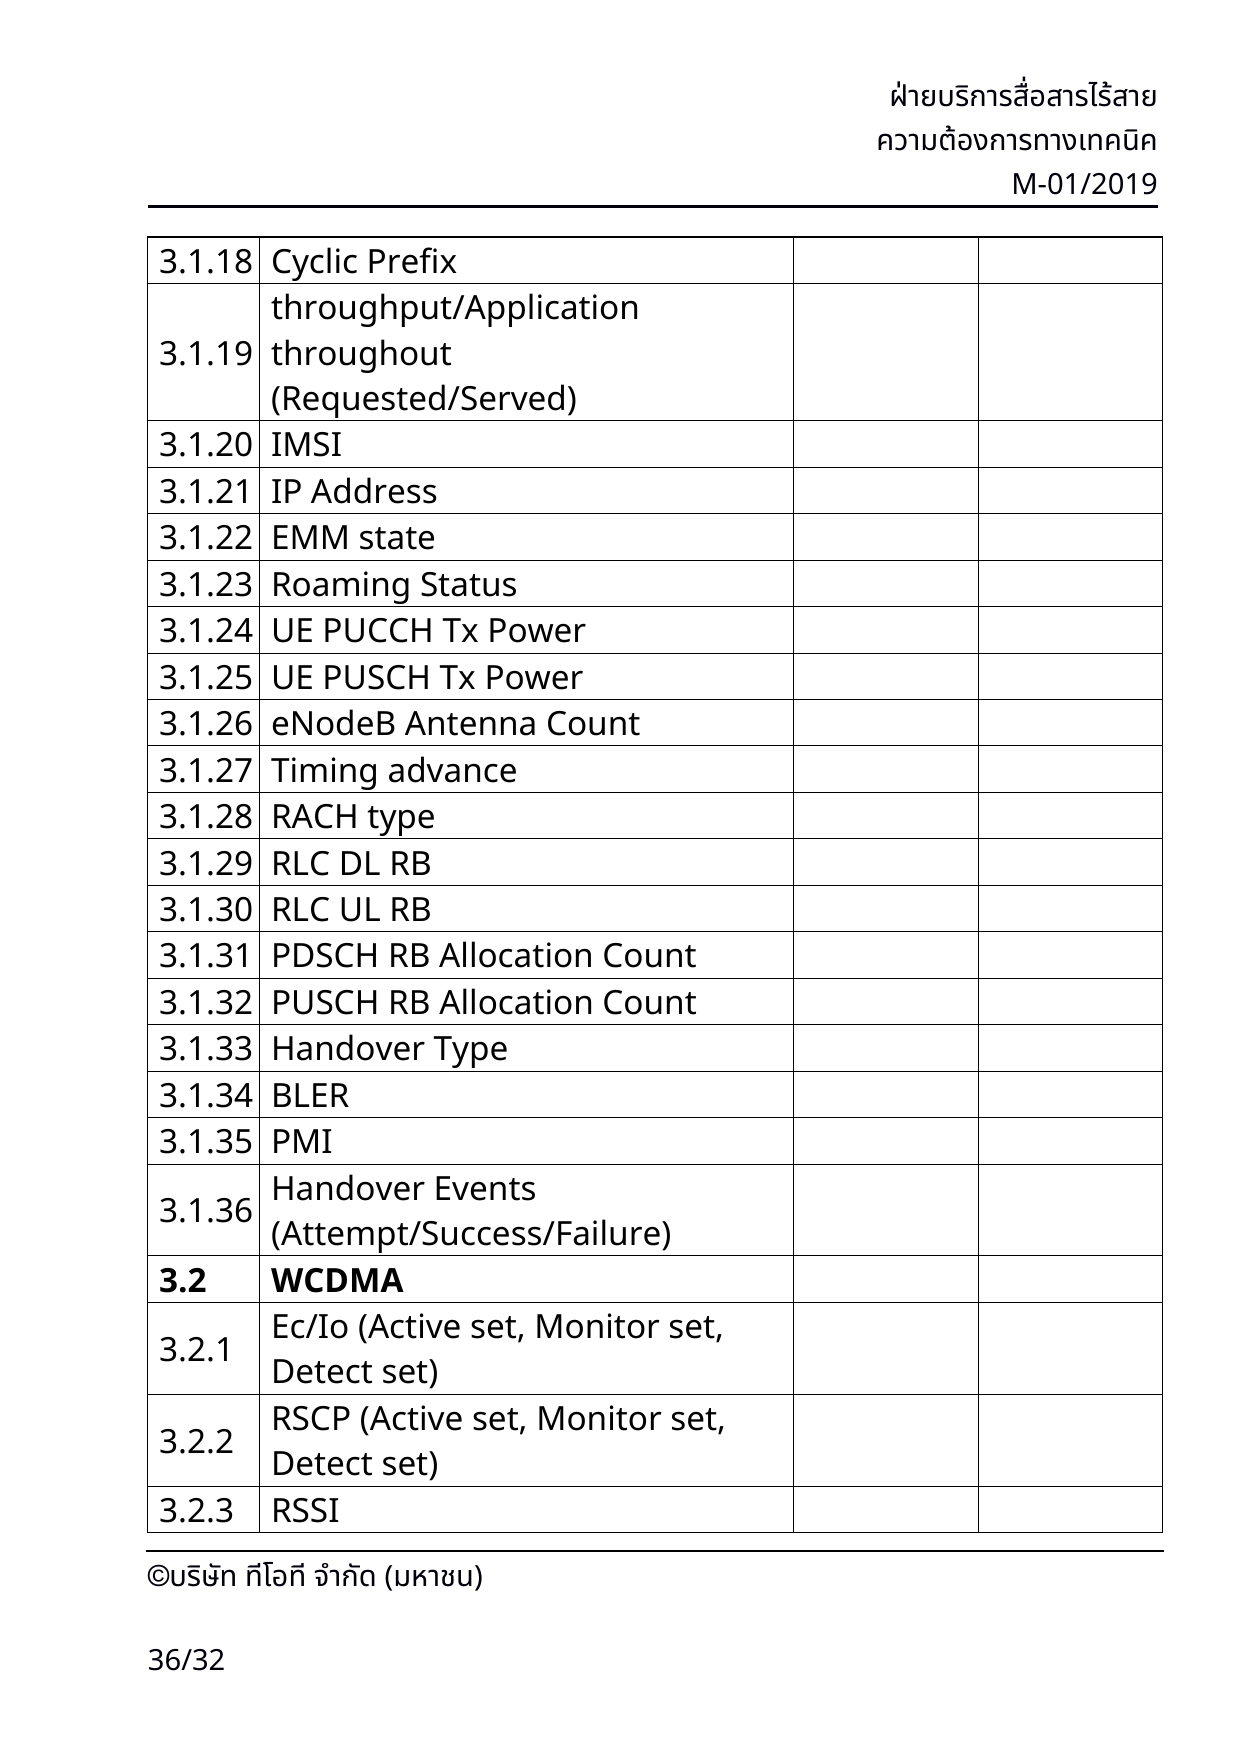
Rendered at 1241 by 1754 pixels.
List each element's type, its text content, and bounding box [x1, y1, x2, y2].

table_cell IMSI [260, 421, 793, 467]
table_cell 3.1.31 [148, 932, 259, 978]
table_cell [794, 514, 978, 559]
table_cell [979, 654, 1162, 699]
table_cell [979, 607, 1162, 652]
table_cell PUSCH RB Allocation Count [260, 979, 793, 1024]
table_cell 3.1.26 [148, 700, 259, 745]
table_cell [979, 1303, 1162, 1394]
table_cell [979, 1487, 1162, 1532]
table_cell RSSI [260, 1487, 793, 1532]
table_cell [979, 886, 1162, 931]
table_cell 3.1.30 [148, 886, 259, 931]
table_cell RLC UL RB [260, 886, 793, 931]
table_cell PMI [260, 1118, 793, 1163]
table_cell [794, 1025, 978, 1071]
table_cell Roaming Status [260, 561, 793, 606]
table_cell [979, 1165, 1162, 1255]
table_cell UE PUSCH Tx Power [260, 654, 793, 699]
table_cell [979, 468, 1162, 513]
table_cell 3.1.36 [148, 1165, 259, 1255]
table_cell RACH type [260, 793, 793, 838]
table_cell 3.2.2 [148, 1395, 259, 1486]
table_cell [794, 1165, 978, 1255]
table_cell [979, 421, 1162, 467]
table_cell [979, 746, 1162, 792]
table_cell [979, 514, 1162, 559]
table_cell 3.1.28 [148, 793, 259, 838]
table_cell [979, 979, 1162, 1024]
table_cell 3.1.24 [148, 607, 259, 652]
table_cell throughput/Application throughout (Requested/Served) [260, 284, 793, 420]
table_cell [794, 1072, 978, 1117]
table_cell [794, 1487, 978, 1532]
table_cell 3.2.1 [148, 1303, 259, 1394]
table_cell 3.1.29 [148, 839, 259, 885]
table_cell [794, 238, 978, 283]
table_cell [979, 1395, 1162, 1486]
table_cell UE PUCCH Tx Power [260, 607, 793, 652]
table_cell [794, 932, 978, 978]
table_cell [979, 839, 1162, 885]
table_cell 3.1.34 [148, 1072, 259, 1117]
table_cell 3.1.27 [148, 746, 259, 792]
table_cell [794, 1118, 978, 1163]
table_cell EMM state [260, 514, 793, 559]
table_cell [979, 1256, 1162, 1302]
table_cell Timing advance [260, 746, 793, 792]
table_cell 3.1.32 [148, 979, 259, 1024]
table_cell 3.2.3 [148, 1487, 259, 1532]
table_cell [794, 1256, 978, 1302]
table_cell [794, 421, 978, 467]
table_cell 3.1.21 [148, 468, 259, 513]
table_cell [794, 561, 978, 606]
table_cell Ec/Io (Active set, Monitor set, Detect set) [260, 1303, 793, 1394]
table_cell [979, 793, 1162, 838]
table_cell 3.1.35 [148, 1118, 259, 1163]
table_cell IP Address [260, 468, 793, 513]
table_cell [979, 1025, 1162, 1071]
table_cell [979, 700, 1162, 745]
table_cell [794, 746, 978, 792]
table_cell [979, 932, 1162, 978]
table_cell [794, 979, 978, 1024]
table_cell Handover Type [260, 1025, 793, 1071]
table_cell [794, 284, 978, 420]
table_cell [979, 1118, 1162, 1163]
table_cell BLER [260, 1072, 793, 1117]
table_cell [794, 1395, 978, 1486]
table_cell [794, 839, 978, 885]
table_cell 3.2 [148, 1256, 259, 1302]
table_cell [794, 607, 978, 652]
table_cell [979, 1072, 1162, 1117]
table_cell RSCP (Active set, Monitor set, Detect set) [260, 1395, 793, 1486]
table_cell [979, 284, 1162, 420]
table_cell [794, 1303, 978, 1394]
table_cell [979, 561, 1162, 606]
table_cell 3.1.25 [148, 654, 259, 699]
table_cell [979, 238, 1162, 283]
table_cell [794, 654, 978, 699]
table_cell 3.1.22 [148, 514, 259, 559]
table_cell 3.1.19 [148, 284, 259, 420]
table_cell RLC DL RB [260, 839, 793, 885]
table_cell WCDMA [260, 1256, 793, 1302]
table_cell 3.1.33 [148, 1025, 259, 1071]
table_cell [794, 793, 978, 838]
table_cell [794, 468, 978, 513]
table_cell 3.1.23 [148, 561, 259, 606]
table_cell [794, 886, 978, 931]
table_cell eNodeB Antenna Count [260, 700, 793, 745]
table_cell 3.1.18 [148, 238, 259, 283]
table_cell Cyclic Prefix [260, 238, 793, 283]
table_cell [794, 700, 978, 745]
table_cell PDSCH RB Allocation Count [260, 932, 793, 978]
table_cell Handover Events (Attempt/Success/Failure) [260, 1165, 793, 1255]
table_cell 3.1.20 [148, 421, 259, 467]
